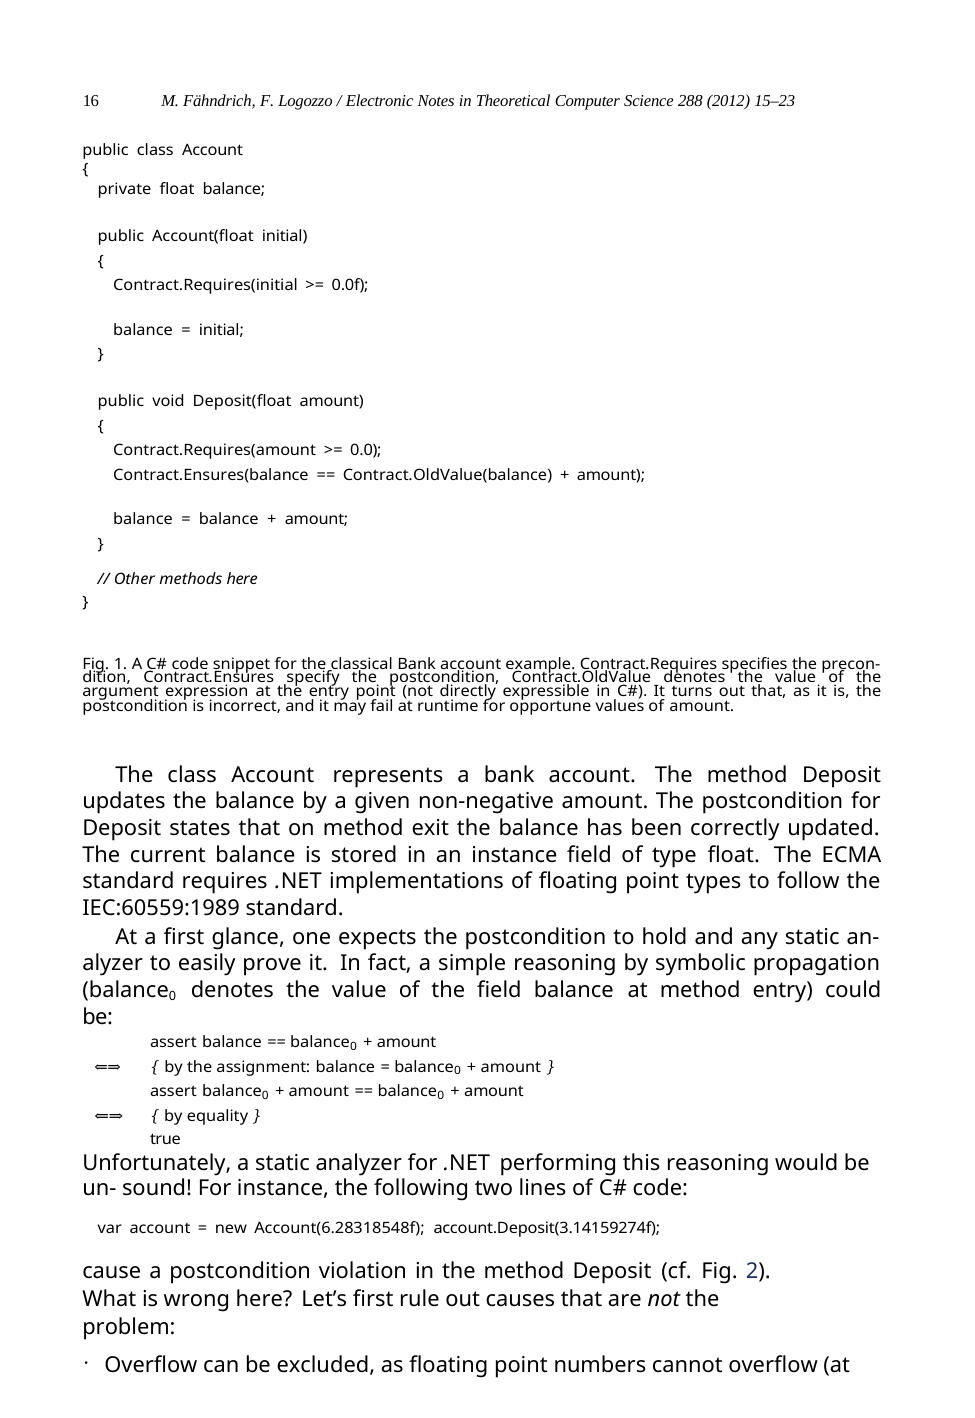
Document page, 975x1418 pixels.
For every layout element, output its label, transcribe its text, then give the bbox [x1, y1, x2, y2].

text assert balance0 + amount == balance0 + amount [150, 1080, 904, 1104]
text balance = initial; [113, 318, 904, 340]
text cause a postcondition violation in the method Deposit (cf. Fig. 2). What is wrong here? Let’s first rule out causes that are not the problem: [82, 1256, 799, 1341]
text { [82, 163, 904, 177]
text ⇐⇒ { by equality } [94, 1105, 904, 1126]
text Fig. 1. A C# code snippet for the classical Bank account example. Contract.Requires specifies the precon- dition, Contract.Ensures specify the postcondition, Contract.OldValue denotes the value of the argument expression at the entry point (not directly expressible in C#). It turns out that, as it is, the postcondition is incorrect, and it may fail at runtime for opportune values of amount. [82, 658, 881, 716]
text balance = balance + amount; [113, 508, 904, 529]
text } [97, 533, 904, 554]
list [83, 1351, 881, 1378]
text Contract.Requires(initial >= 0.0f); [113, 274, 904, 295]
text Contract.Ensures(balance == Contract.OldValue(balance) + amount); [113, 464, 904, 485]
text private float balance; [97, 178, 904, 199]
text } [82, 591, 904, 612]
text public class Account [82, 138, 904, 159]
text public Account(float initial) [97, 225, 904, 246]
text ⇐⇒ { by the assignment: balance = balance0 + amount } [94, 1055, 904, 1079]
text At a first glance, one expects the postcondition to hold and any static an- alyzer to easily prove it. In fact, a simple reasoning by symbolic propagation (balance0 denotes the value of the field balance at method entry) could be: [82, 923, 881, 1031]
text The class Account represents a bank account. The method Deposit updates the balance by a given non-negative amount. The postcondition for Deposit states that on method exit the balance has been correctly updated. The current balance is stored in an instance field of type float. The ECMA standard requires .NET implementations of floating point types to follow the IEC:60559:1989 standard. [82, 761, 881, 922]
text Contract.Requires(amount >= 0.0); [113, 439, 904, 460]
text public void Deposit(float amount) [97, 390, 904, 411]
text Unfortunately, a static analyzer for .NET performing this reasoning would be un- sound! For instance, the following two lines of C# code: [82, 1148, 904, 1202]
text // Other methods here [97, 568, 904, 589]
text assert balance == balance0 + amount [150, 1031, 904, 1055]
text { [97, 414, 904, 436]
text true [150, 1134, 904, 1147]
text { [97, 249, 904, 271]
text var account = new Account(6.28318548f); account.Deposit(3.14159274f); [97, 1217, 670, 1238]
text } [97, 343, 904, 364]
